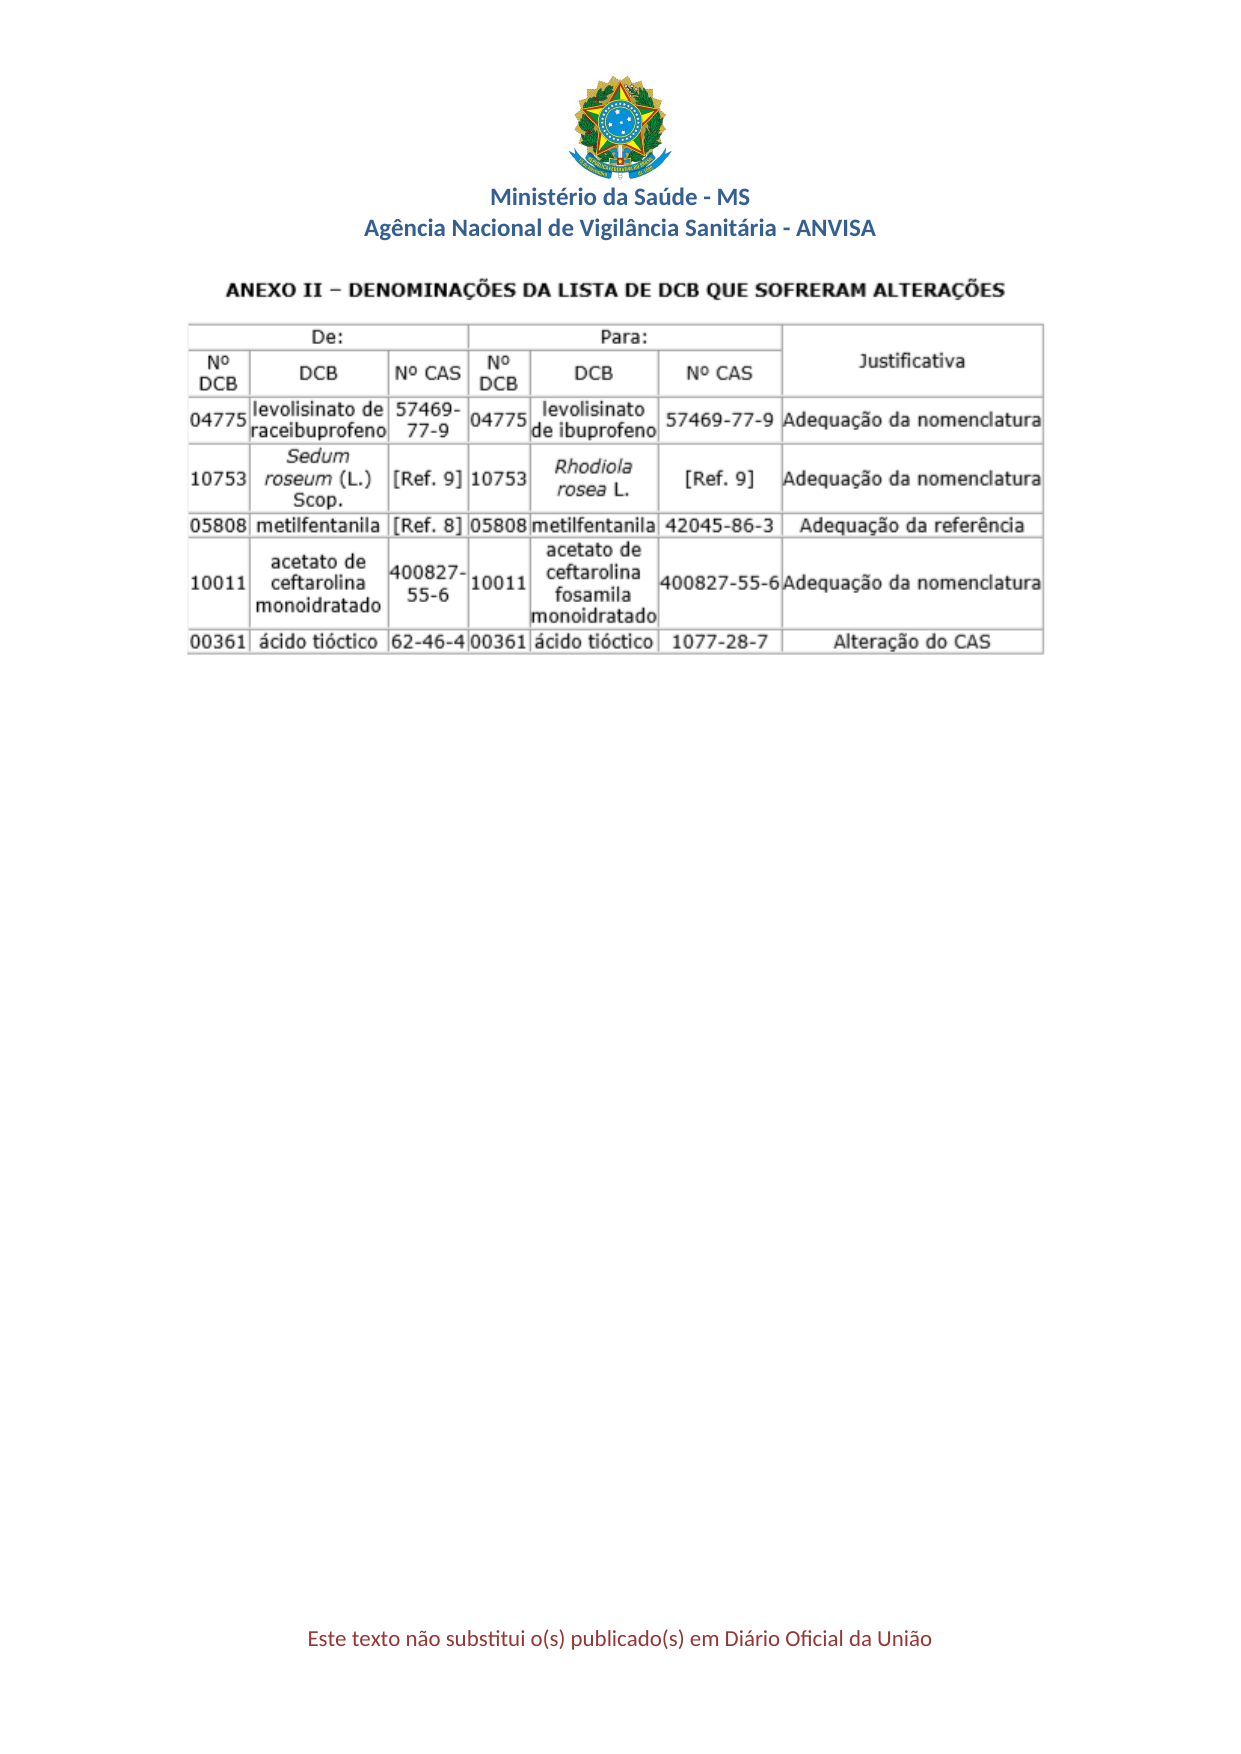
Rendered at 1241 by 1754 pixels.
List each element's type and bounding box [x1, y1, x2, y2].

picture [565, 73, 675, 182]
picture [177, 270, 1063, 676]
